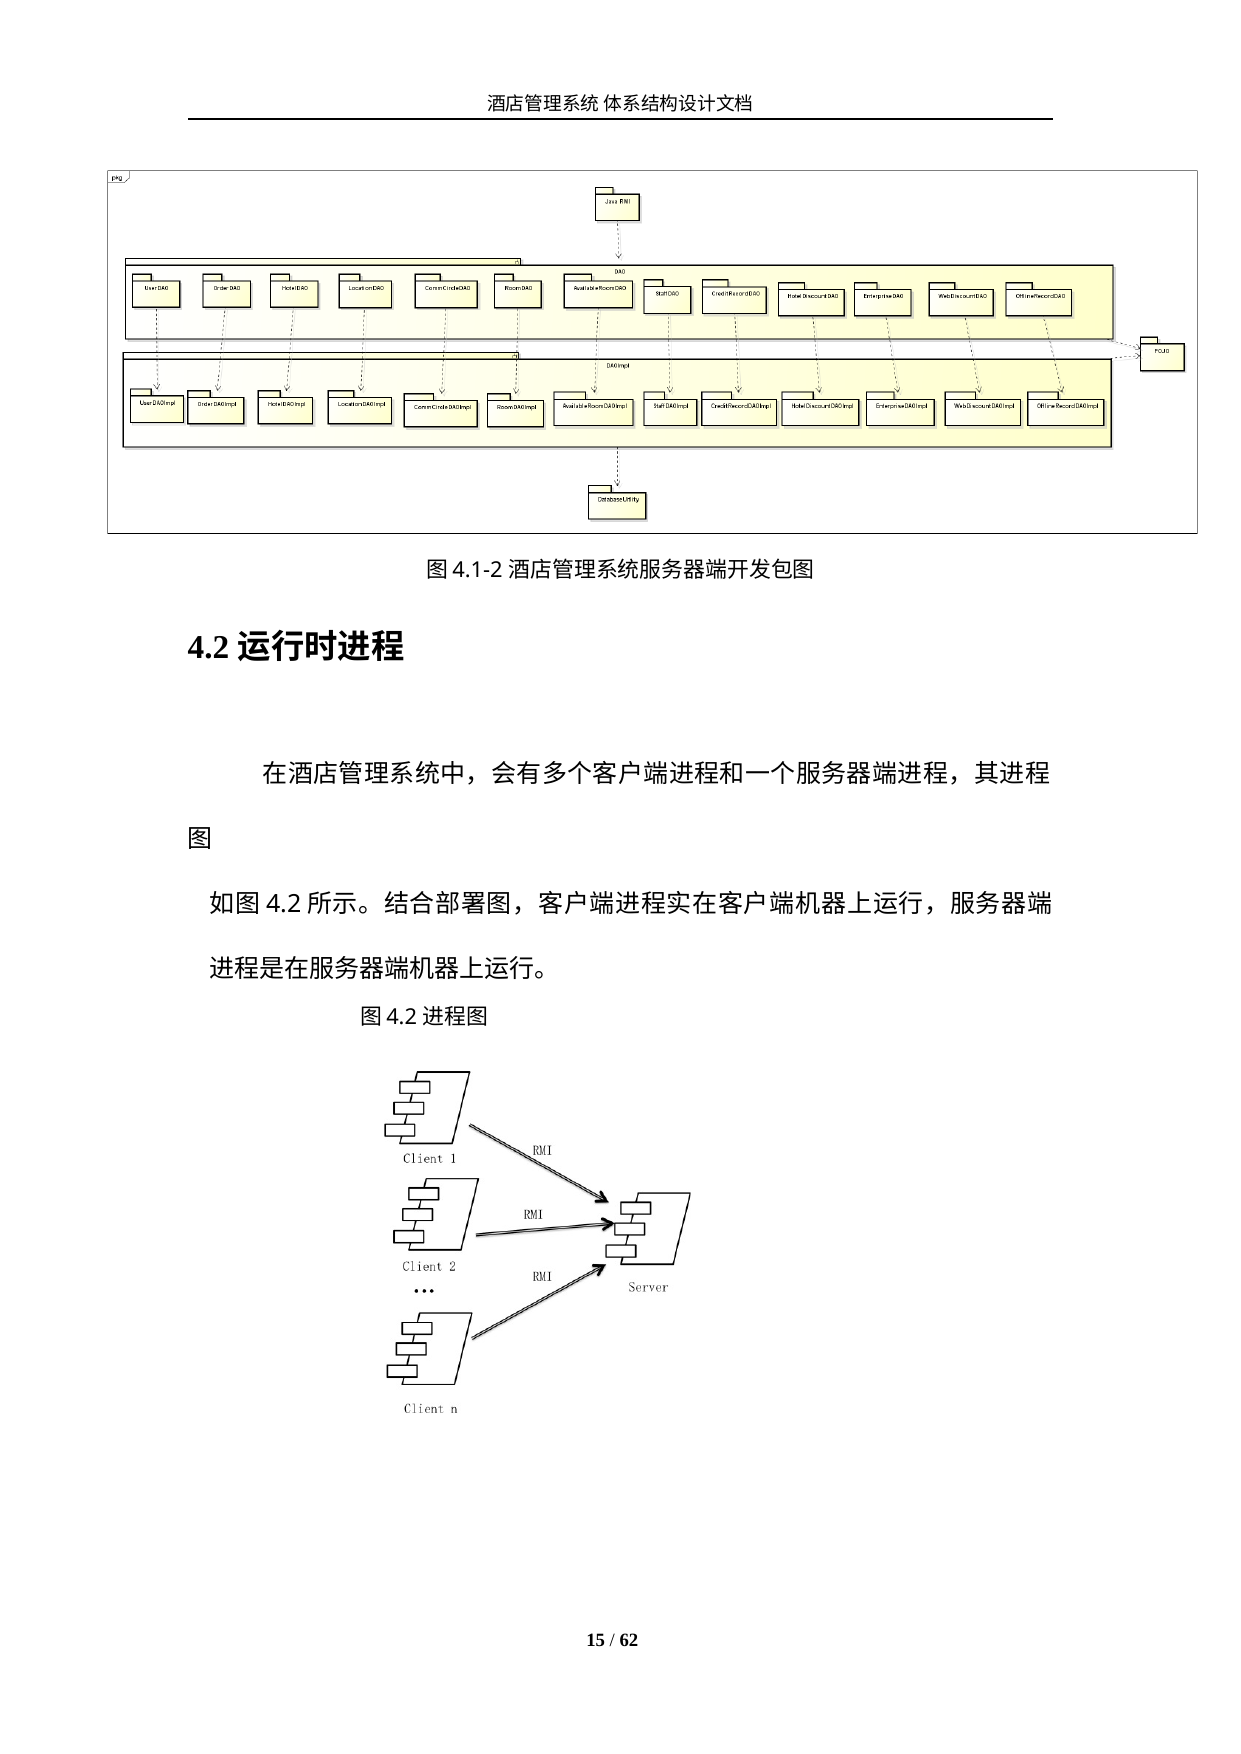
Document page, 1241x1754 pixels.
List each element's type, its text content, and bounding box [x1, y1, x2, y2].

picture [384, 1071, 691, 1418]
picture [98, 162, 1207, 545]
text 图4.1-2 酒店管理系统服务器端开发包图 [187, 552, 1053, 584]
text 图4.2 进程图 [187, 999, 1053, 1031]
text 如图4.2所示。结合部署图，客户端进程实在客户端机器上运行，服务器端进程是在服务器端机器上运行。 [209, 869, 1053, 999]
text 在酒店管理系统中，会有多个客户端进程和一个服务器端进程，其进程图 [187, 739, 1053, 869]
subtitle 4.2 运行时进程 [187, 612, 1053, 677]
